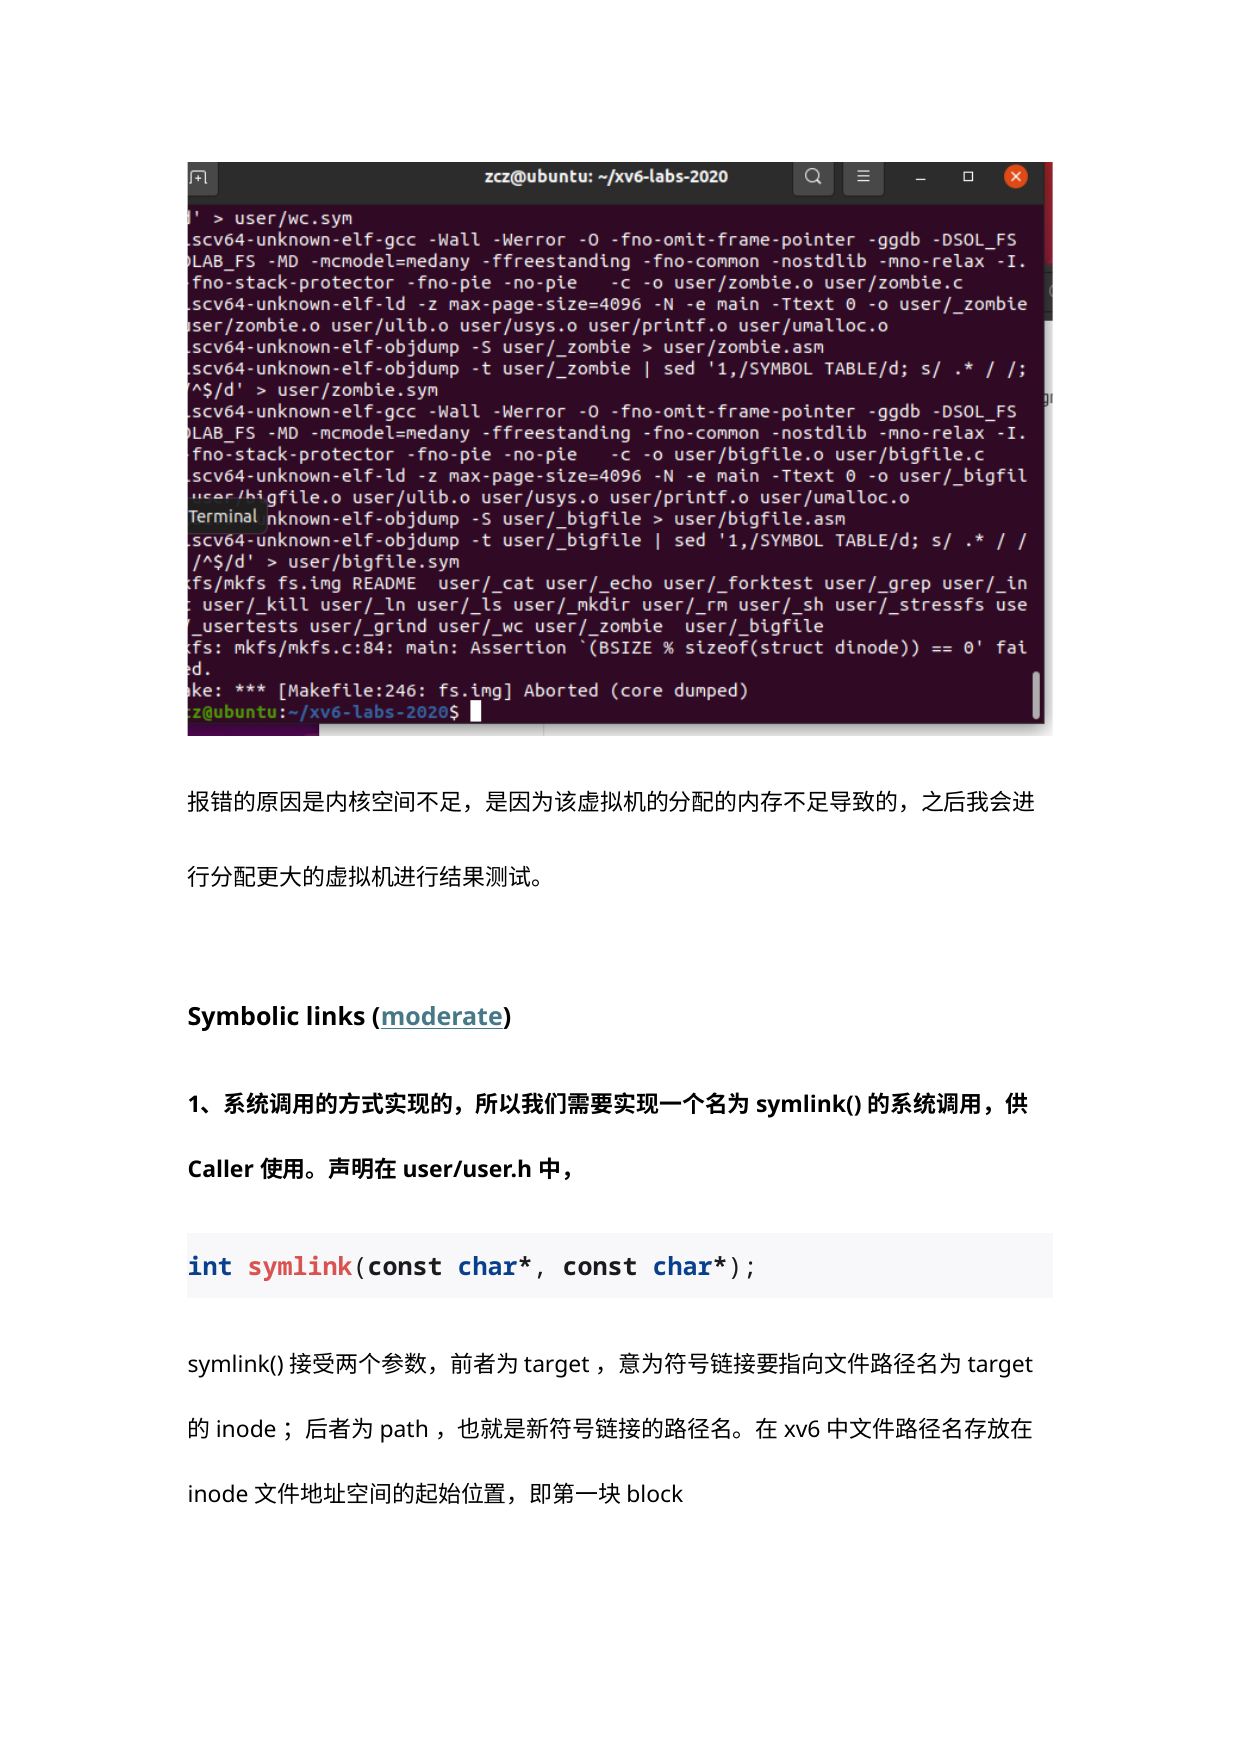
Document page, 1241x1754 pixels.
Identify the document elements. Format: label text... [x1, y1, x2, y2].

text symlink() 接受两个参数，前者为 target ，意为符号链接要指向文件路径名为 target 的 inode ；后者为 path ，也就是新符号链接的路径名。在 xv6 中文件路径名存放在 inode 文件地址空间的起始位置，即第一块 block [187, 1330, 1053, 1525]
text 报错的原因是内核空间不足，是因为该虚拟机的分配的内存不足导致的，之后我会进行分配更大的虚拟机进行结果测试。 [187, 768, 1053, 908]
text 1、系统调用的方式实现的，所以我们需要实现一个名为 symlink() 的系统调用，供 Caller 使用。声明在 user/user.h 中， [187, 1070, 1053, 1200]
text Symbolic links (moderate) [187, 983, 1053, 1048]
picture [187, 162, 1053, 736]
text int symlink(const char*, const char*); [187, 1233, 1053, 1298]
